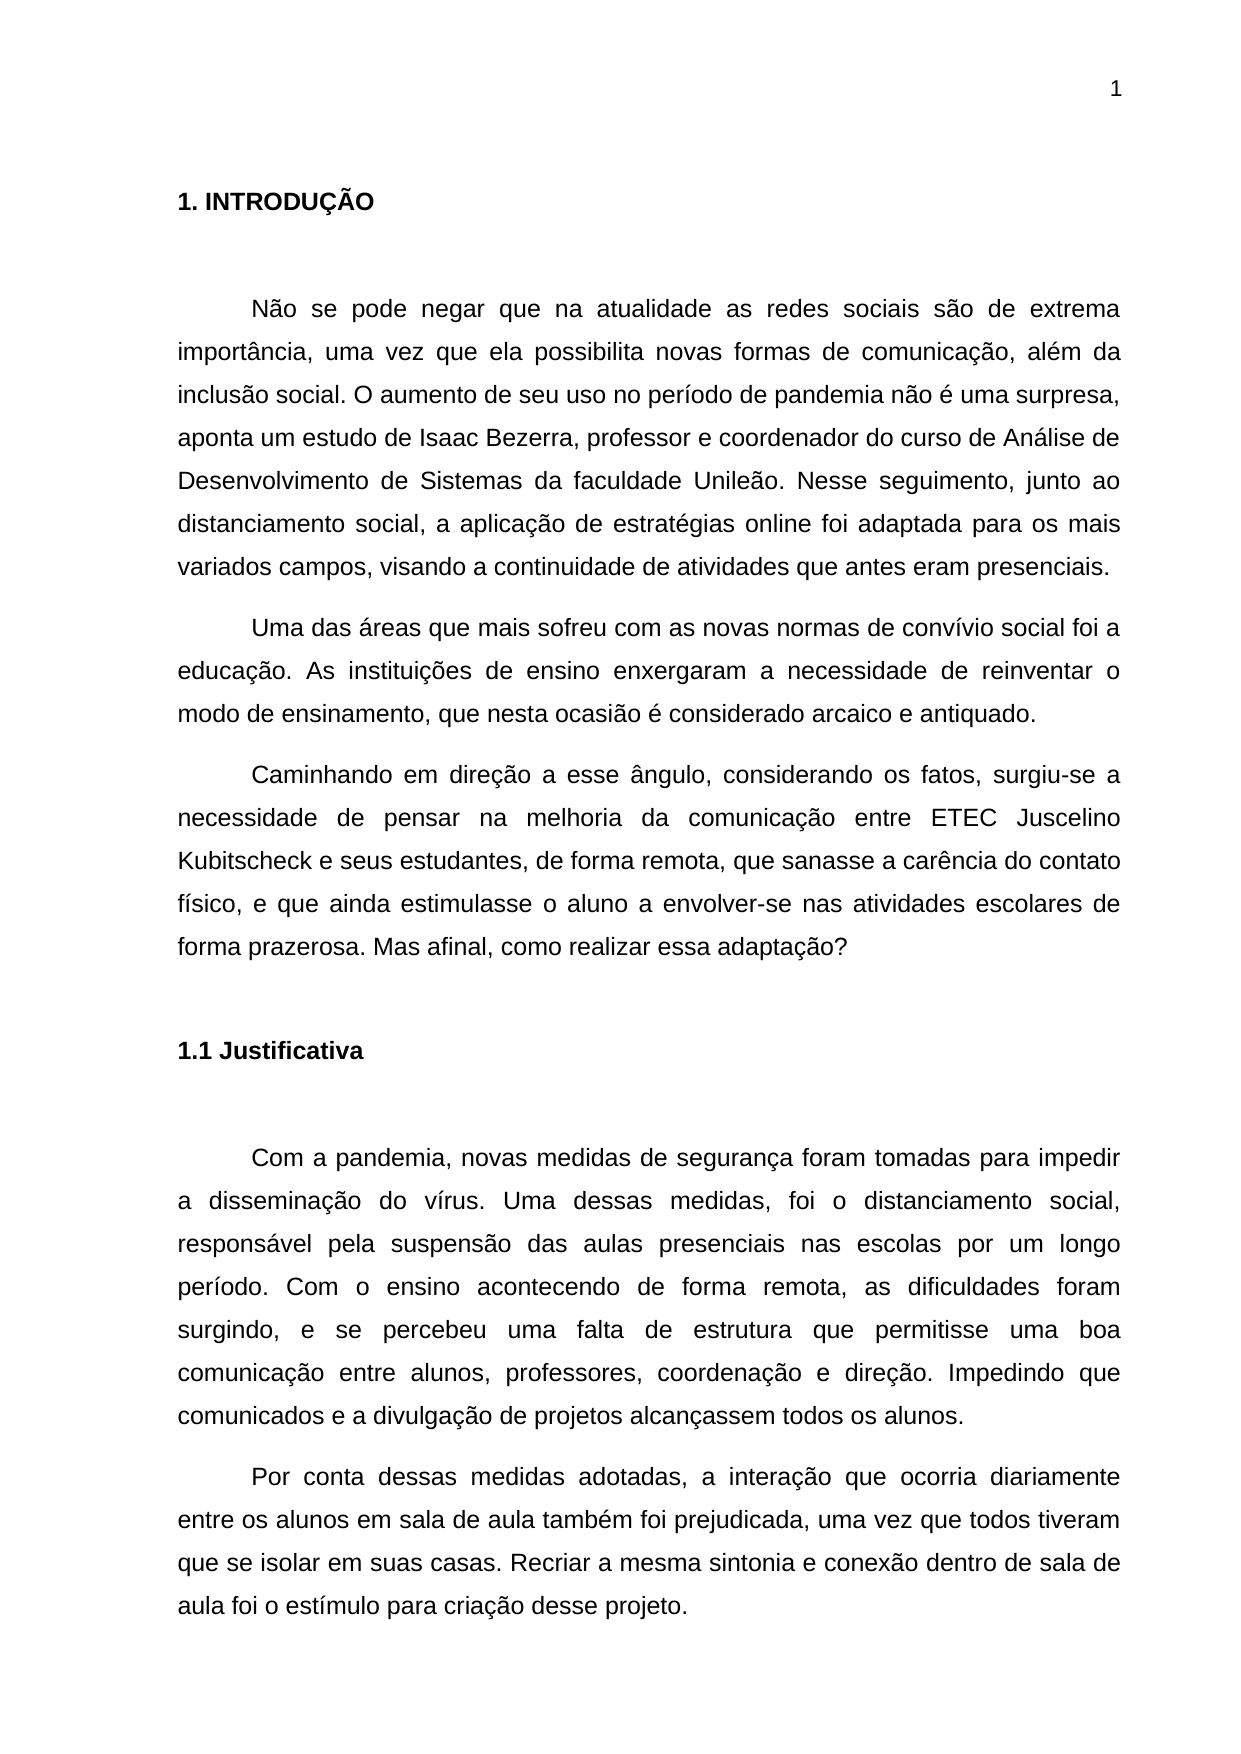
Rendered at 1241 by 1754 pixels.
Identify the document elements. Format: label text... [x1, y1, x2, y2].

text Não se pode negar que na atualidade as redes sociais são de extrema importância, uma vez que ela possibilita novas formas de comunicação, além da inclusão social. O aumento de seu uso no período de pandemia não é uma surpresa, aponta um estudo de Isaac Bezerra, professor e coordenador do curso de Análise de Desenvolvimento de Sistemas da faculdade Unileão. Nesse seguimento, junto ao distanciamento social, a aplicação de estratégias online foi adaptada para os mais variados campos, visando a continuidade de atividades que antes eram presenciais. [177, 294, 1122, 581]
text Por conta dessas medidas adotadas, a interação que ocorria diariamente entre os alunos em sala de aula também foi prejudicada, uma vez que todos tiveram que se isolar em suas casas. Recriar a mesma sintonia e conexão dentro de sala de aula foi o estímulo para criação desse projeto. [177, 1462, 1122, 1620]
text Caminhando em direção a esse ângulo, considerando os fatos, surgiu-se a necessidade de pensar na melhoria da comunicação entre ETEC Juscelino Kubitscheck e seus estudantes, de forma remota, que sanasse a carência do contato físico, e que ainda estimulasse o aluno a envolver-se nas atividades escolares de forma prazerosa. Mas afinal, como realizar essa adaptação? [177, 760, 1122, 961]
text Uma das áreas que mais sofreu com as novas normas de convívio social foi a educação. As instituições de ensino enxergaram a necessidade de reinventar o modo de ensinamento, que nesta ocasião é considerado arcaico e antiquado. [177, 613, 1122, 728]
subtitle 1. INTRODUÇÃO [177, 187, 1122, 216]
subtitle 1.1 Justificativa [177, 1036, 1122, 1064]
text Com a pandemia, novas medidas de segurança foram tomadas para impedir a disseminação do vírus. Uma dessas medidas, foi o distanciamento social, responsável pela suspensão das aulas presenciais nas escolas por um longo período. Com o ensino acontecendo de forma remota, as dificuldades foram surgindo, e se percebeu uma falta de estrutura que permitisse uma boa comunicação entre alunos, professores, coordenação e direção. Impedindo que comunicados e a divulgação de projetos alcançassem todos os alunos. [177, 1142, 1122, 1430]
